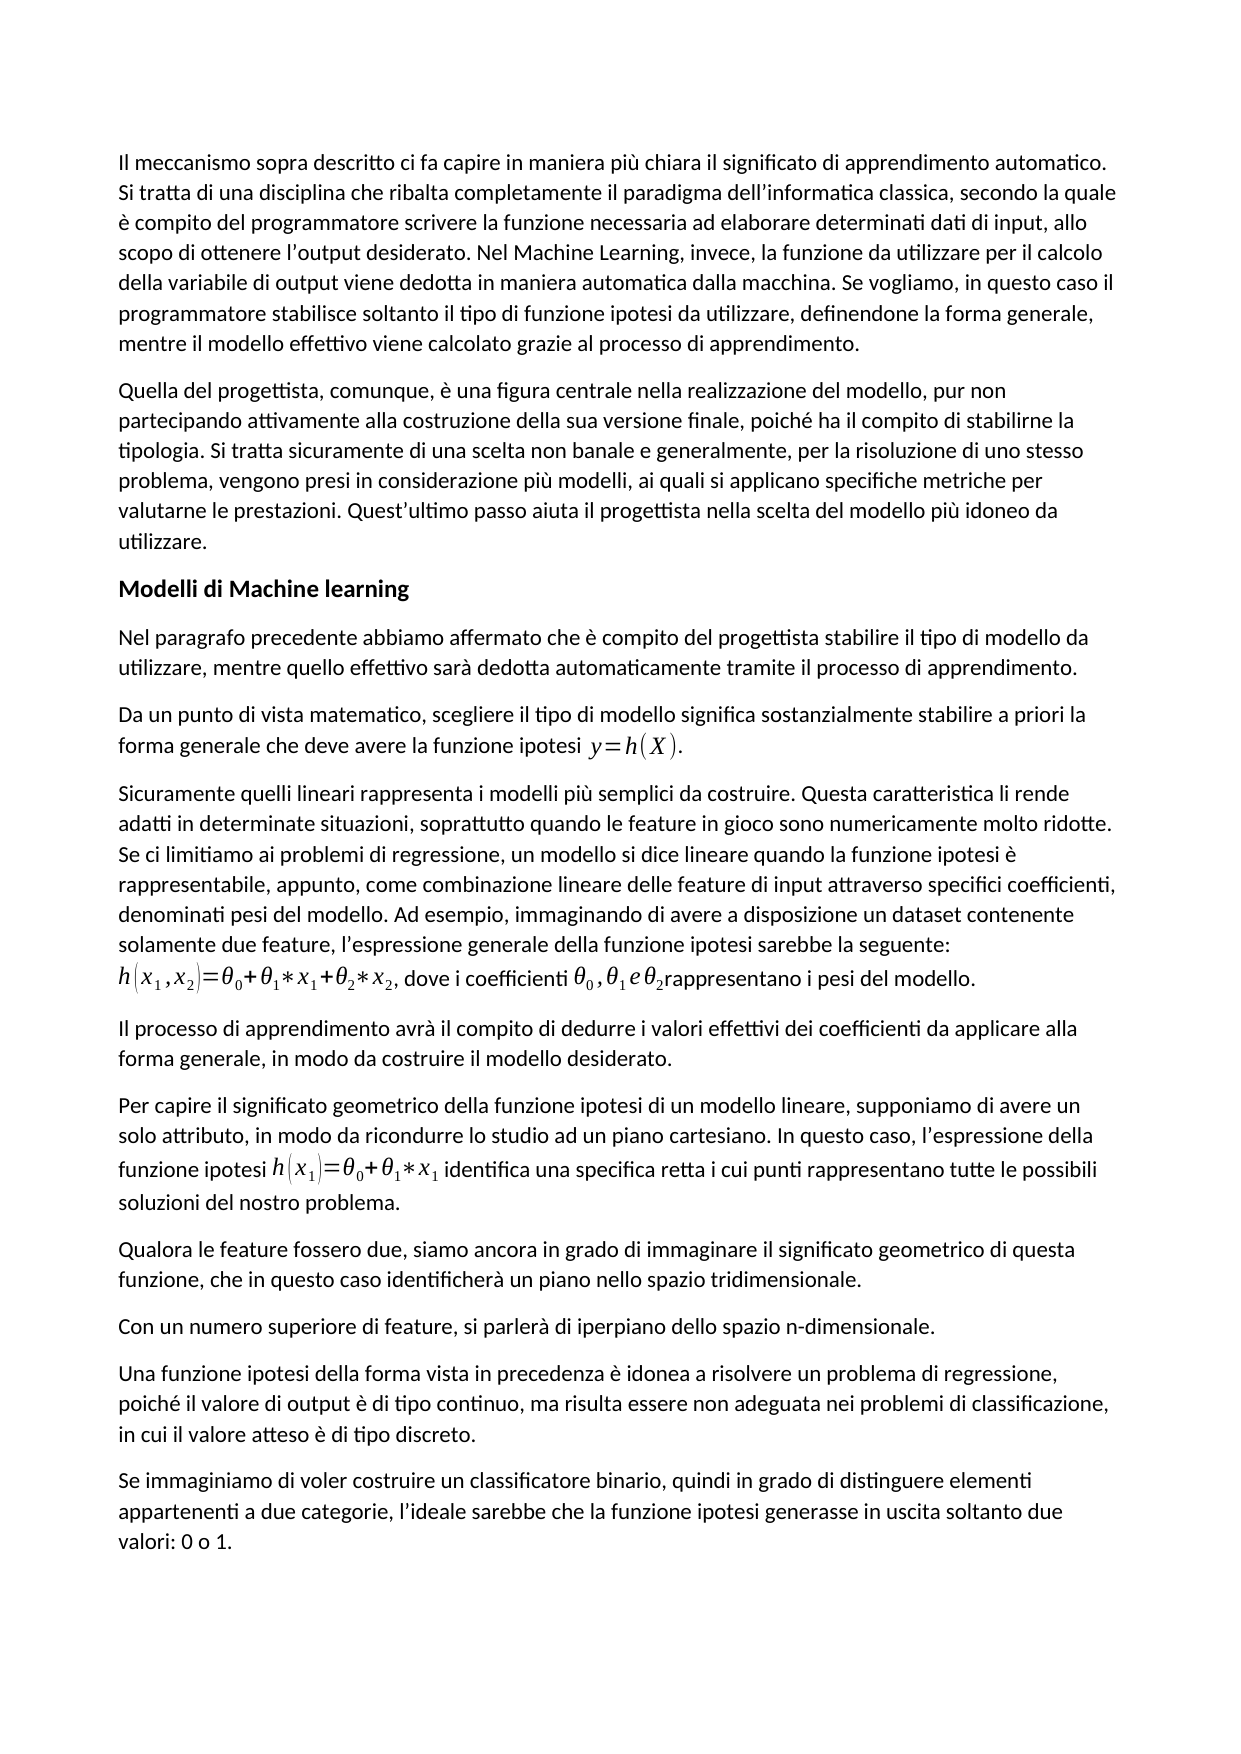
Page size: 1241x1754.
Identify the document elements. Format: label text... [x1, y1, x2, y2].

text Nel paragrafo precedente abbiamo affermato che è compito del progettista stabilire il tipo di modello da utilizzare, mentre quello effettivo sarà dedotta automaticamente tramite il processo di apprendimento. [118, 623, 1122, 681]
text Il meccanismo sopra descritto ci fa capire in maniera più chiara il significato di apprendimento automatico. Si tratta di una disciplina che ribalta completamente il paradigma dell’informatica classica, secondo la quale è compito del programmatore scrivere la funzione necessaria ad elaborare determinati dati di input, allo scopo di ottenere l’output desiderato. Nel Machine Learning, invece, la funzione da utilizzare per il calcolo della variabile di output viene dedotta in maniera automatica dalla macchina. Se vogliamo, in questo caso il programmatore stabilisce soltanto il tipo di funzione ipotesi da utilizzare, definendone la forma generale, mentre il modello effettivo viene calcolato grazie al processo di apprendimento. [118, 148, 1122, 357]
text Modelli di Machine learning [118, 574, 1122, 604]
text Qualora le feature fossero due, siamo ancora in grado di immaginare il significato geometrico di questa funzione, che in questo caso identificherà un piano nello spazio tridimensionale. [118, 1235, 1122, 1294]
text Con un numero superiore di feature, si parlerà di iperpiano dello spazio n-dimensionale. [118, 1312, 1122, 1341]
text Sicuramente quelli lineari rappresenta i modelli più semplici da costruire. Questa caratteristica li rende adatti in determinate situazioni, soprattutto quando le feature in gioco sono numericamente molto ridotte. Se ci limitiamo ai problemi di regressione, un modello si dice lineare quando la funzione ipotesi è rappresentabile, appunto, come combinazione lineare delle feature di input attraverso specifici coefficienti, denominati pesi del modello. Ad esempio, immaginando di avere a disposizione un dataset contenente solamente due feature, l’espressione generale della funzione ipotesi sarebbe la seguente: , dove i coefficienti rappresentano i pesi del modello. [118, 779, 1122, 995]
text Se immaginiamo di voler costruire un classificatore binario, quindi in grado di distinguere elementi appartenenti a due categorie, l’ideale sarebbe che la funzione ipotesi generasse in uscita soltanto due valori: 0 o 1. [118, 1467, 1122, 1555]
text Il processo di apprendimento avrà il compito di dedurre i valori effettivi dei coefficienti da applicare alla forma generale, in modo da costruire il modello desiderato. [118, 1014, 1122, 1072]
text Una funzione ipotesi della forma vista in precedenza è idonea a risolvere un problema di regressione, poiché il valore di output è di tipo continuo, ma risulta essere non adeguata nei problemi di classificazione, in cui il valore atteso è di tipo discreto. [118, 1359, 1122, 1448]
text Per capire il significato geometrico della funzione ipotesi di un modello lineare, supponiamo di avere un solo attributo, in modo da ricondurre lo studio ad un piano cartesiano. In questo caso, l’espressione della funzione ipotesi identifica una specifica retta i cui punti rappresentano tutte le possibili soluzioni del nostro problema. [118, 1091, 1122, 1217]
text Quella del progettista, comunque, è una figura centrale nella realizzazione del modello, pur non partecipando attivamente alla costruzione della sua versione finale, poiché ha il compito di stabilirne la tipologia. Si tratta sicuramente di una scelta non banale e generalmente, per la risoluzione di uno stesso problema, vengono presi in considerazione più modelli, ai quali si applicano specifiche metriche per valutarne le prestazioni. Quest’ultimo passo aiuta il progettista nella scelta del modello più idoneo da utilizzare. [118, 376, 1122, 555]
text Da un punto di vista matematico, scegliere il tipo di modello significa sostanzialmente stabilire a priori la forma generale che deve avere la funzione ipotesi . [118, 700, 1122, 761]
